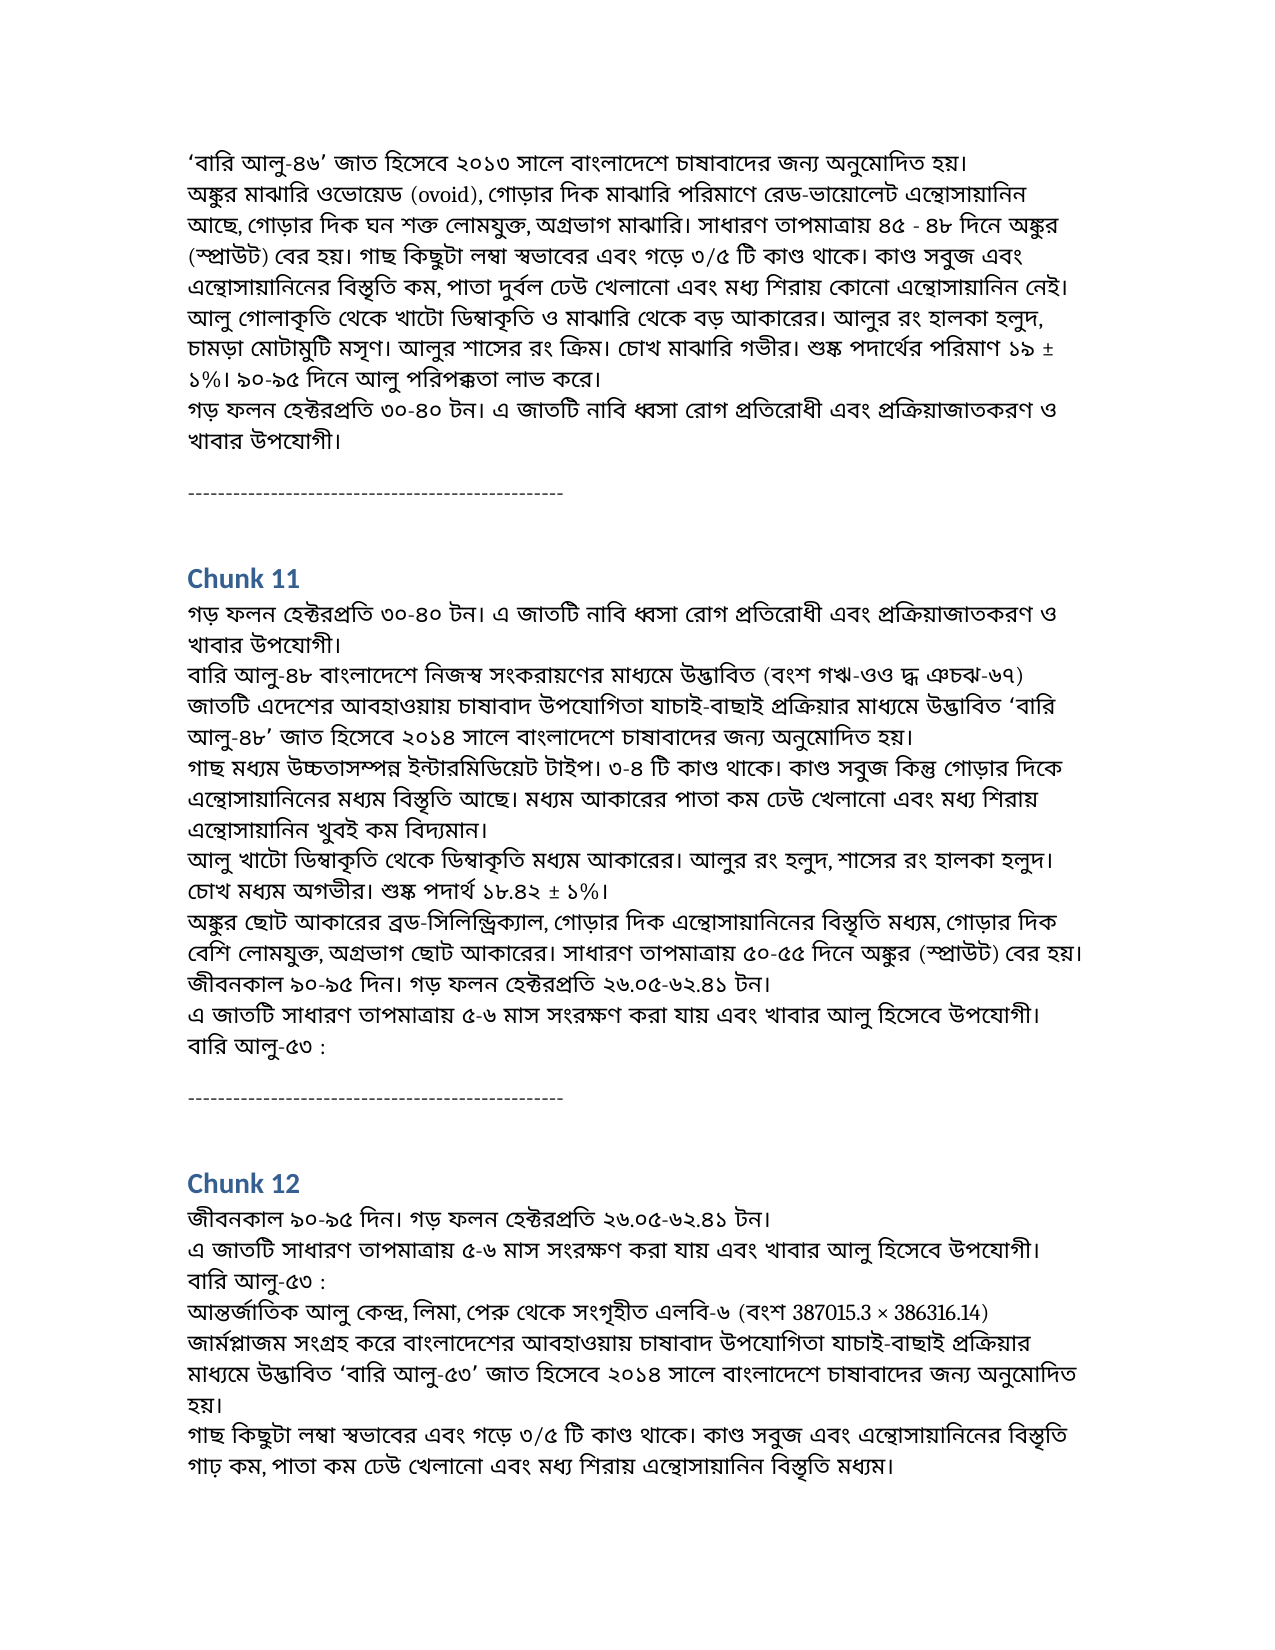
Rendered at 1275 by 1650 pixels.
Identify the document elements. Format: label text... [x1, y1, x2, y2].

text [187, 150, 1087, 455]
subtitle Chunk 11 [187, 560, 1087, 596]
text -------------------------------------------------- [187, 1085, 1087, 1111]
text -------------------------------------------------- [187, 480, 1087, 506]
subtitle Chunk 12 [187, 1165, 1087, 1201]
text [187, 1206, 1087, 1480]
text গড় ফলন হেক্টরপ্রতি ৩০-৪০ টন। এ জাতটি নাবি ধ্বসা রোগ প্রতিরোধী এবং প্রক্রিয়াজাতকরণ ও খাবার উপযোগী। বারি আলু-৪৮ বাংলাদেশে নিজস্ব সংকরায়ণের মাধ্যমে উদ্ভাবিত (বংশ গঋ-ওও দ্ধ ঞচঝ-৬৭) জাতটি এদেশের আবহাওয়ায় চাষাবাদ উপযোগিতা যাচাই-বাছাই প্রক্রিয়ার মাধ্যমে উদ্ভাবিত ‘বারি আলু-৪৮’ জাত হিসেবে ২০১৪ সালে বাংলাদেশে চাষাবাদের জন্য অনুমোদিত হয়। গাছ মধ্যম উচ্চতাসম্পন্ন ইন্টারমিডিয়েট টাইপ। ৩-৪ টি কাণ্ড থাকে। কাণ্ড সবুজ কিন্তু গোড়ার দিকে এন্থোসায়ানিনের মধ্যম বিস্তৃতি আছে। মধ্যম আকারের পাতা কম ঢেউ খেলানো এবং মধ্য শিরায় এন্থোসায়ানিন খুবই কম বিদ্যমান। আলু খাটো ডিম্বাকৃতি থেকে ডিম্বাকৃতি মধ্যম আকারের। আলুর রং হলুদ, শাসের রং হালকা হলুদ। চোখ মধ্যম অগভীর। শুষ্ক পদার্থ ১৮.৪২ ± ১%। অঙ্কুর ছোট আকারের ব্রড-সিলিন্ড্রিক্যাল, গোড়ার দিক এন্থোসায়ানিনের বিস্তৃতি মধ্যম, গোড়ার দিক বেশি লোমযুক্ত, অগ্রভাগ ছোট আকারের। সাধারণ তাপমাত্রায় ৫০-৫৫ দিনে অঙ্কুর (স্প্রাউট) বের হয়। জীবনকাল ৯০-৯৫ দিন। গড় ফলন হেক্টরপ্রতি ২৬.০৫-৬২.৪১ টন। এ জাতটি সাধারণ তাপমাত্রায় ৫-৬ মাস সংরক্ষণ করা যায় এবং খাবার আলু হিসেবে উপযোগী। বারি আলু-৫৩ : [187, 601, 1087, 1060]
